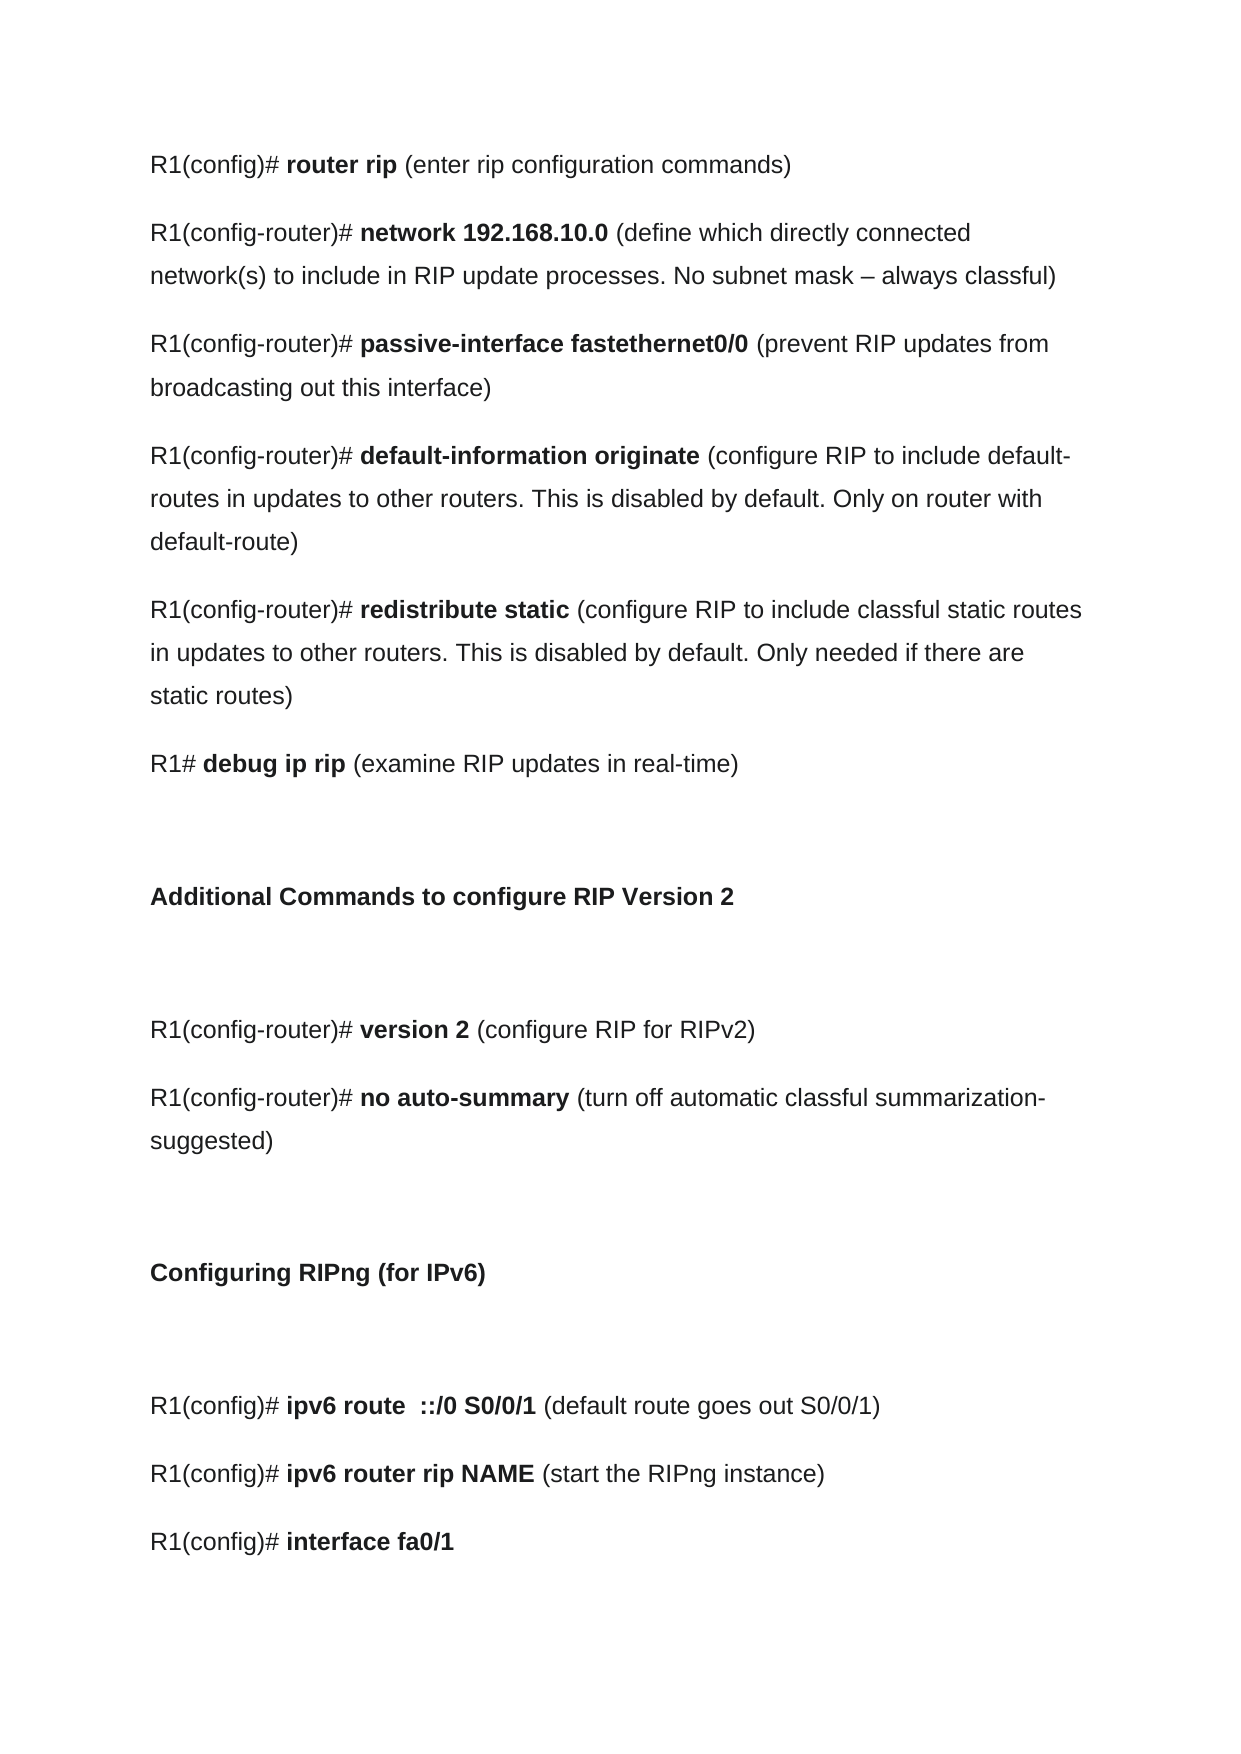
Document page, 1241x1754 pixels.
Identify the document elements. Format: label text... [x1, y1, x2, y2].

text R1(config)# interface fa0/1 [150, 1527, 1090, 1556]
text R1(config-router)# redistribute static (configure RIP to include classful static routes in updates to other routers. This is disabled by default. Only needed if there are static routes) [150, 595, 1090, 710]
text R1(config)# ipv6 route ::/0 S0/0/1 (default route goes out S0/0/1) [150, 1391, 1090, 1420]
text R1(config-router)# passive-interface fastethernet0/0 (prevent RIP updates from broadcasting out this interface) [150, 329, 1090, 401]
text R1(config-router)# default-information originate (configure RIP to include default-routes in updates to other routers. This is disabled by default. Only on router with default-route) [150, 441, 1090, 556]
text R1(config-router)# version 2 (configure RIP for RIPv2) [150, 1014, 1090, 1043]
text Configuring RIPng (for IPv6) [150, 1258, 1090, 1287]
text Additional Commands to configure RIP Version 2 [150, 882, 1090, 911]
text R1(config-router)# no auto-summary (turn off automatic classful summarization- suggested) [150, 1083, 1090, 1154]
text R1(config)# router rip (enter rip configuration commands) [150, 150, 1090, 179]
text R1(config)# ipv6 router rip NAME (start the RIPng instance) [150, 1459, 1090, 1488]
text R1(config-router)# network 192.168.10.0 (define which directly connected network(s) to include in RIP update processes. No subnet mask – always classful) [150, 218, 1090, 290]
text R1# debug ip rip (examine RIP updates in real-time) [150, 749, 1090, 778]
